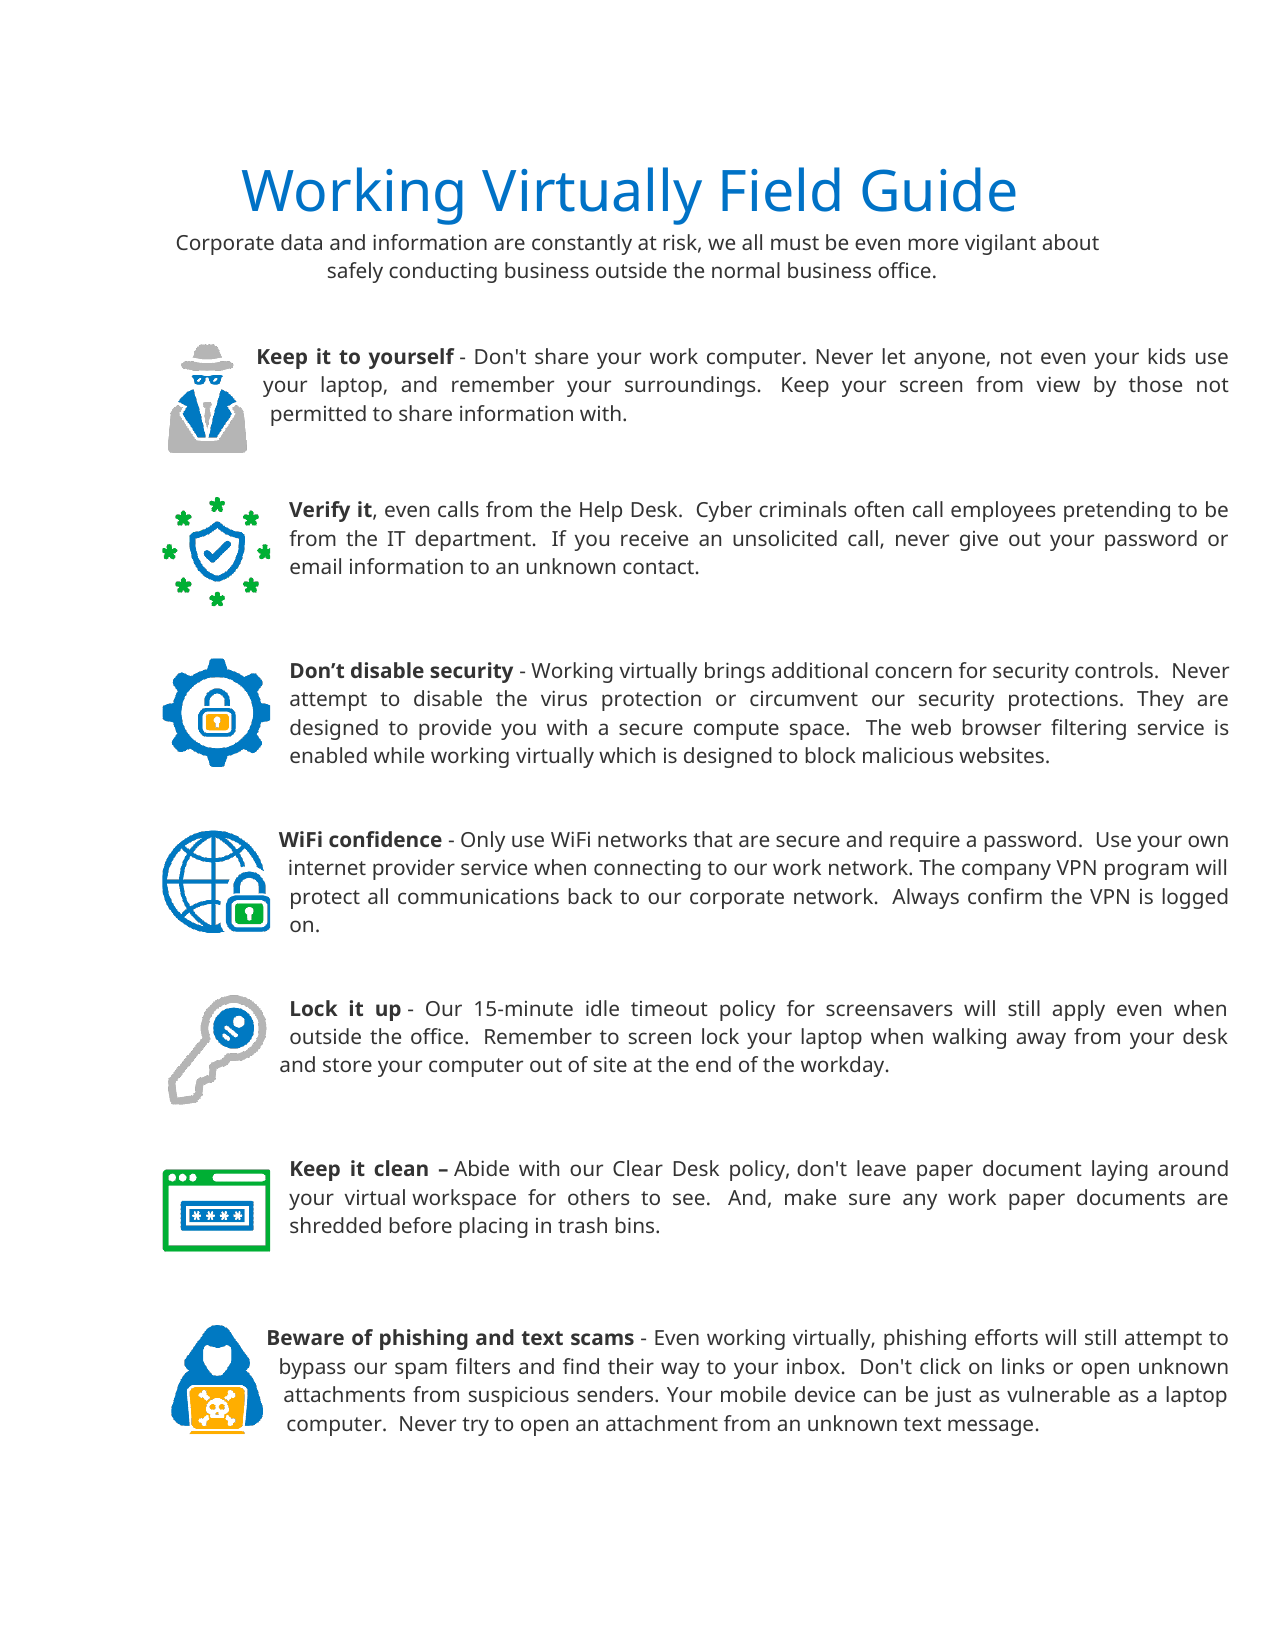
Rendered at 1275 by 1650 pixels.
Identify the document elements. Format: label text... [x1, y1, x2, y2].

picture [160, 825, 270, 935]
picture [167, 1323, 267, 1433]
table_cell Lock it up - Our 15-minute idle timeout policy for screensavers will still apply even when outside the office. Remember to screen lock your laptop when walking away from your desk and store your computer ou​​t of site at the end of the workday. [150, 994, 1241, 1154]
table_cell Don’t disable security - Working virtually brings additional concern for security controls. Never attempt to disable the virus protection or circumvent our security protections. They are designed to provide you with a secure compute space. The web browser filtering service is enabled while working virtually which is designed to block malicious websites. [150, 656, 1241, 825]
picture [160, 1160, 270, 1258]
picture [159, 342, 254, 452]
table_header Keep it to yourself - Don't share your work computer. Never let anyone, not even your kids use your laptop, and remember your surroundings. Keep your screen from view by those not permitted to share information with. [150, 342, 1241, 495]
table_cell Verify it, even calls from the Help Desk. Cyber criminals often call employees pretending to be from the IT department. If you receive an unsolicited call, never give out your password or email information to an unknown contact. [150, 495, 1241, 656]
picture [160, 656, 270, 766]
table_cell Keep it clean – Abide with our Clear Desk policy, don't leave paper document laying around your virtual workspace for others to see. And, make sure any work paper documents are shredded before placing in trash bins. [150, 1155, 1241, 1323]
picture [160, 993, 270, 1103]
text Working Virtually Field Guide Corporate data and information are constantly at risk, we all must be even more vigilant about safely conducting business outside the normal business office. [150, 150, 1125, 313]
picture [160, 495, 270, 605]
table_cell Beware of phishing and text scams - Even working virtually, phishing efforts will still attempt to bypass our spam filters and find their way to your inbox. Don't click on links or open unknown attachments from suspicious senders. Your mobile device can be just as vulnerable as a laptop computer. Never try to open an attachment from an unknown text message.​ [150, 1323, 1241, 1503]
table_cell WiFi confidence - Only use WiFi networks that are secure and require a password. Use your own internet provider service when connecting to our work network. The company VPN program will protect all communications back to our corporate network. Always confirm the VPN is logged on. [150, 825, 1241, 994]
